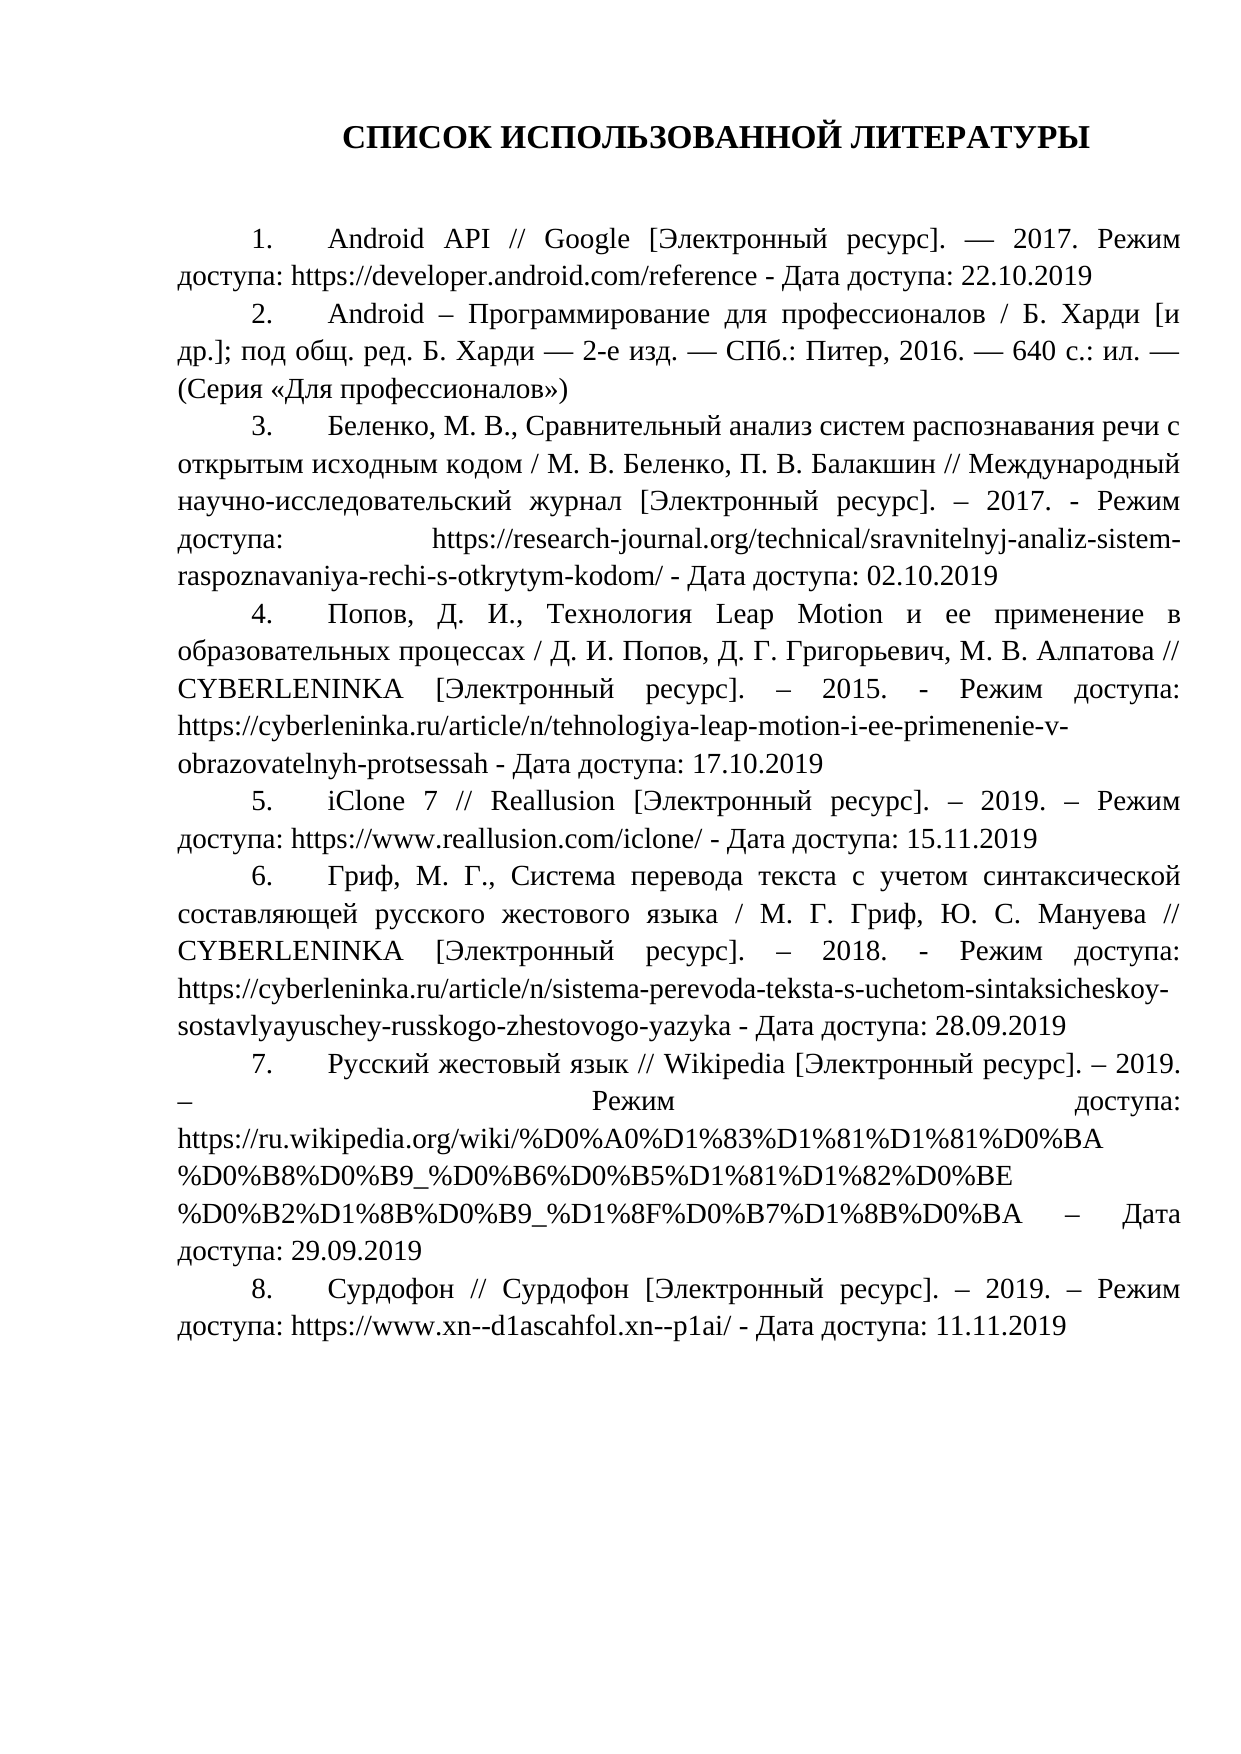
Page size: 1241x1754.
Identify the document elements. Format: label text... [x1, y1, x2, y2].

list Попов, Д. И., Технология Leap Motion и ее применение в образовательных процессах / Д. И. Попов, Д. Г. Григорьевич, М. В. Алпатова // CYBERLENINKA [Электронный ресурс]. – 2015. - Режим доступа: https://cyberleninka.ru/article/n/tehnologiya-leap-motion-i-ee-primenenie-v-obrazovatelnyh-protsessah - Дата доступа: 17.10.2019 [177, 593, 1181, 781]
list Беленко, М. В., Сравнительный анализ систем распознавания речи с открытым исходным кодом / М. В. Беленко, П. В. Балакшин // Международный научно-исследовательский журнал [Электронный ресурс]. – 2017. - Режим доступа: https://research-journal.org/technical/sravnitelnyj-analiz-sistem-raspoznavaniya-rechi-s-otkrytym-kodom/ - Дата доступа: 02.10.2019 [177, 406, 1181, 593]
list Гриф, М. Г., Система перевода текста с учетом синтаксической составляющей русского жестового языка / М. Г. Гриф, Ю. С. Мануева // CYBERLENINKA [Электронный ресурс]. – 2018. - Режим доступа: https://cyberleninka.ru/article/n/sistema-perevoda-teksta-s-uchetom-sintaksicheskoy-sostavlyayuschey-russkogo-zhestovogo-yazyka - Дата доступа: 28.09.2019 [177, 856, 1181, 1043]
list Android – Программирование для профессионалов / Б. Харди [и др.]; под общ. ред. Б. Харди — 2-е изд. — СПб.: Питер, 2016. — 640 с.: ил. — (Серия «Для профессионалов») [177, 293, 1181, 406]
list Русский жестовый язык // Wikipedia [Электронный ресурс]. – 2019. – Режим доступа: https://ru.wikipedia.org/wiki/%D0%A0%D1%83%D1%81%D1%81%D0%BA%D0%B8%D0%B9_%D0%B6%D0%B5%D1%81%D1%82%D0%BE%D0%B2%D1%8B%D0%B9_%D1%8F%D0%B7%D1%8B%D0%BA – Дата доступа: 29.09.2019 [177, 1043, 1181, 1268]
list Android API // Google [Электронный ресурс]. — 2017. Режим доступа: https://developer.android.com/reference - Дата доступа: 22.10.2019 [177, 218, 1181, 293]
list iClone 7 // Reallusion [Электронный ресурс]. – 2019. – Режим доступа: https://www.reallusion.com/iclone/ - Дата доступа: 15.11.2019 [177, 781, 1181, 856]
list Сурдофон // Сурдофон [Электронный ресурс]. – 2019. – Режим доступа: https://www.xn--d1ascahfol.xn--p1ai/ - Дата доступа: 11.11.2019 [177, 1268, 1181, 1343]
subtitle СПИСОК ИСПОЛЬЗОВАННОЙ ЛИТЕРАТУРЫ [177, 118, 1181, 156]
